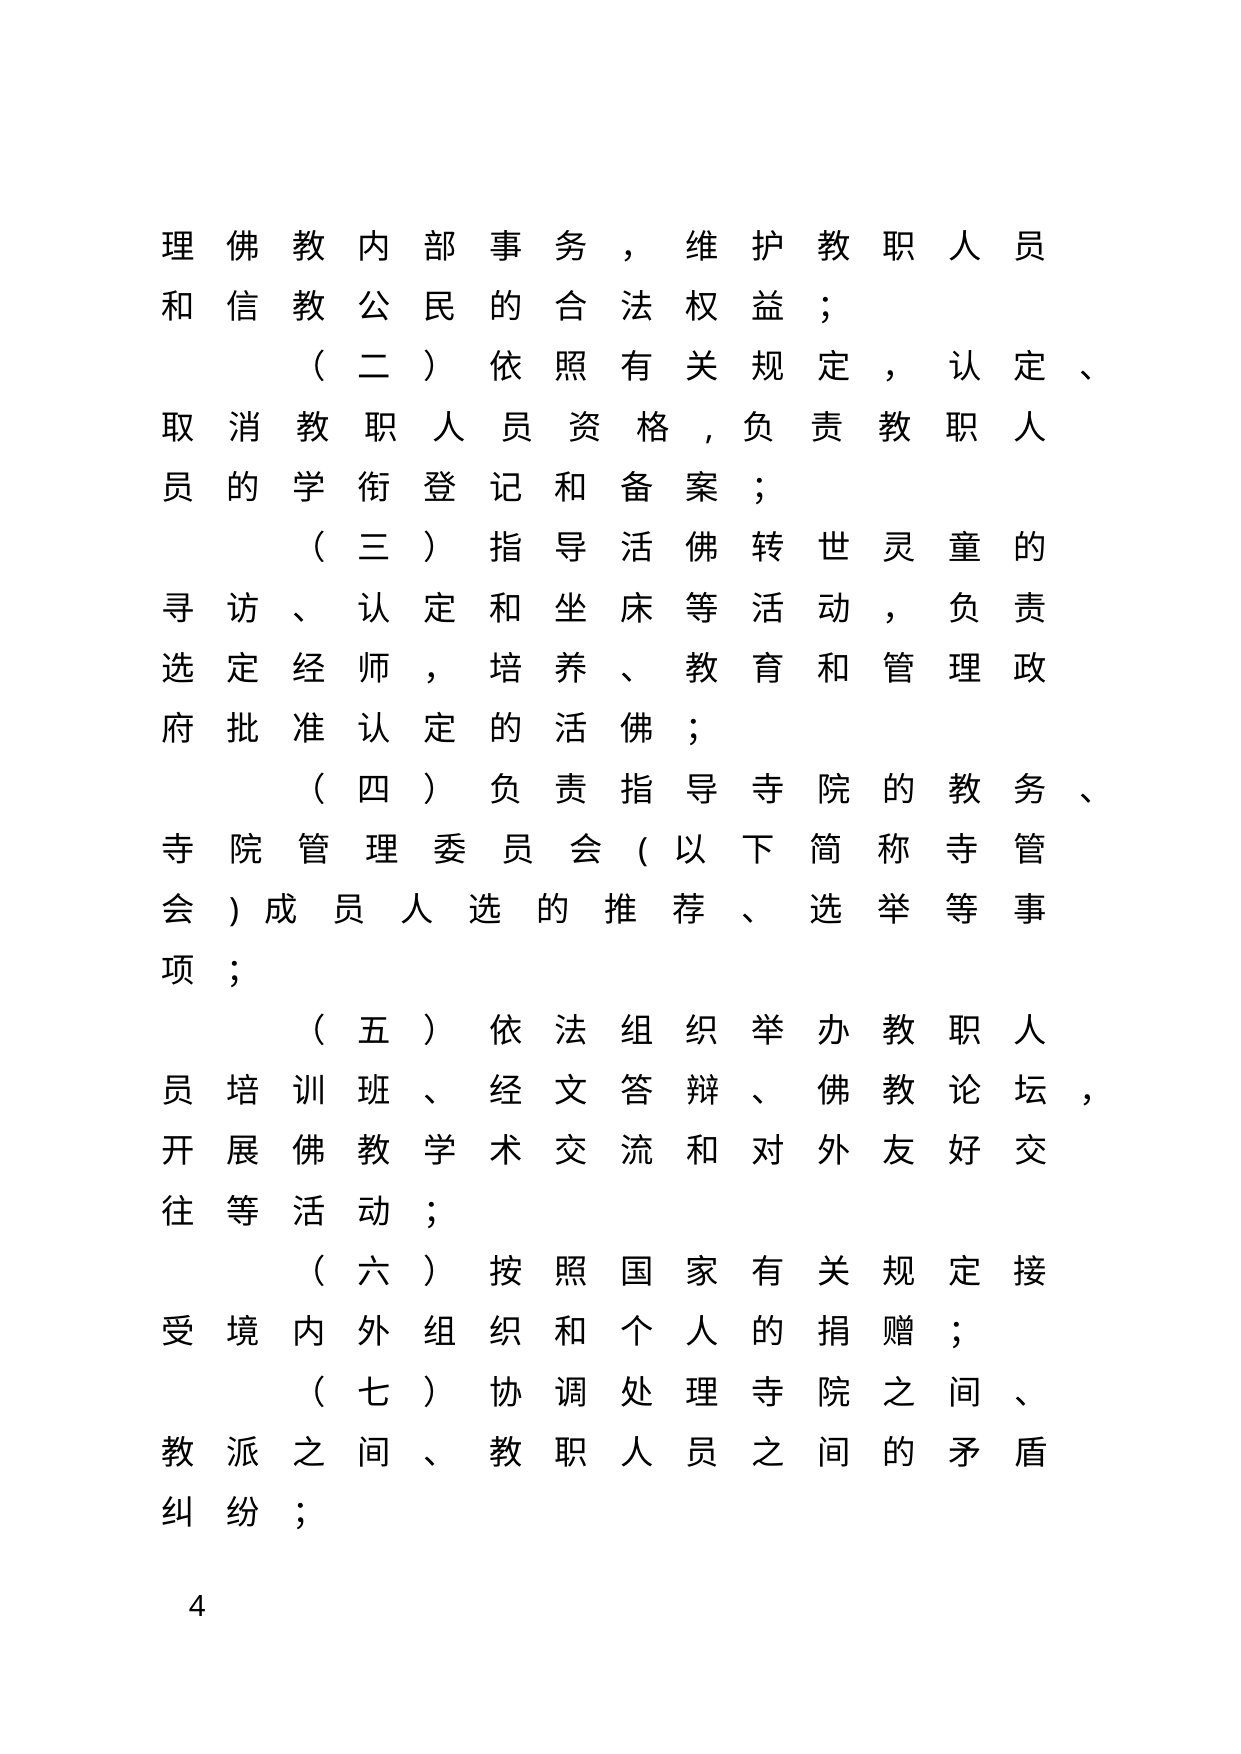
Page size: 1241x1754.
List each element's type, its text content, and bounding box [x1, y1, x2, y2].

text （六）按照国家有关规定接受境内外组织和个人的捐赠； [161, 1239, 1079, 1359]
text （五）依法组织举办教职人员培训班、经文答辩、佛教论坛，开展佛教学术交流和对外友好交往等活动； [161, 998, 1079, 1239]
text （七）协调处理寺院之间、教派之间、教职人员之间的矛盾纠纷； [161, 1359, 1079, 1540]
text （二）依照有关规定，认定、取消教职人员资格, 负责教职人员的学衔登记和备案； [161, 334, 1079, 515]
text （四）负责指导寺院的教务、寺院管理委员会(以下简称寺管会)成员人选的推荐、选举等事项； [161, 756, 1079, 998]
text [161, 213, 1079, 334]
text （三）指导活佛转世灵童的寻访、认定和坐床等活动，负责选定经师，培养、教育和管理政府批准认定的活佛； [161, 515, 1079, 756]
